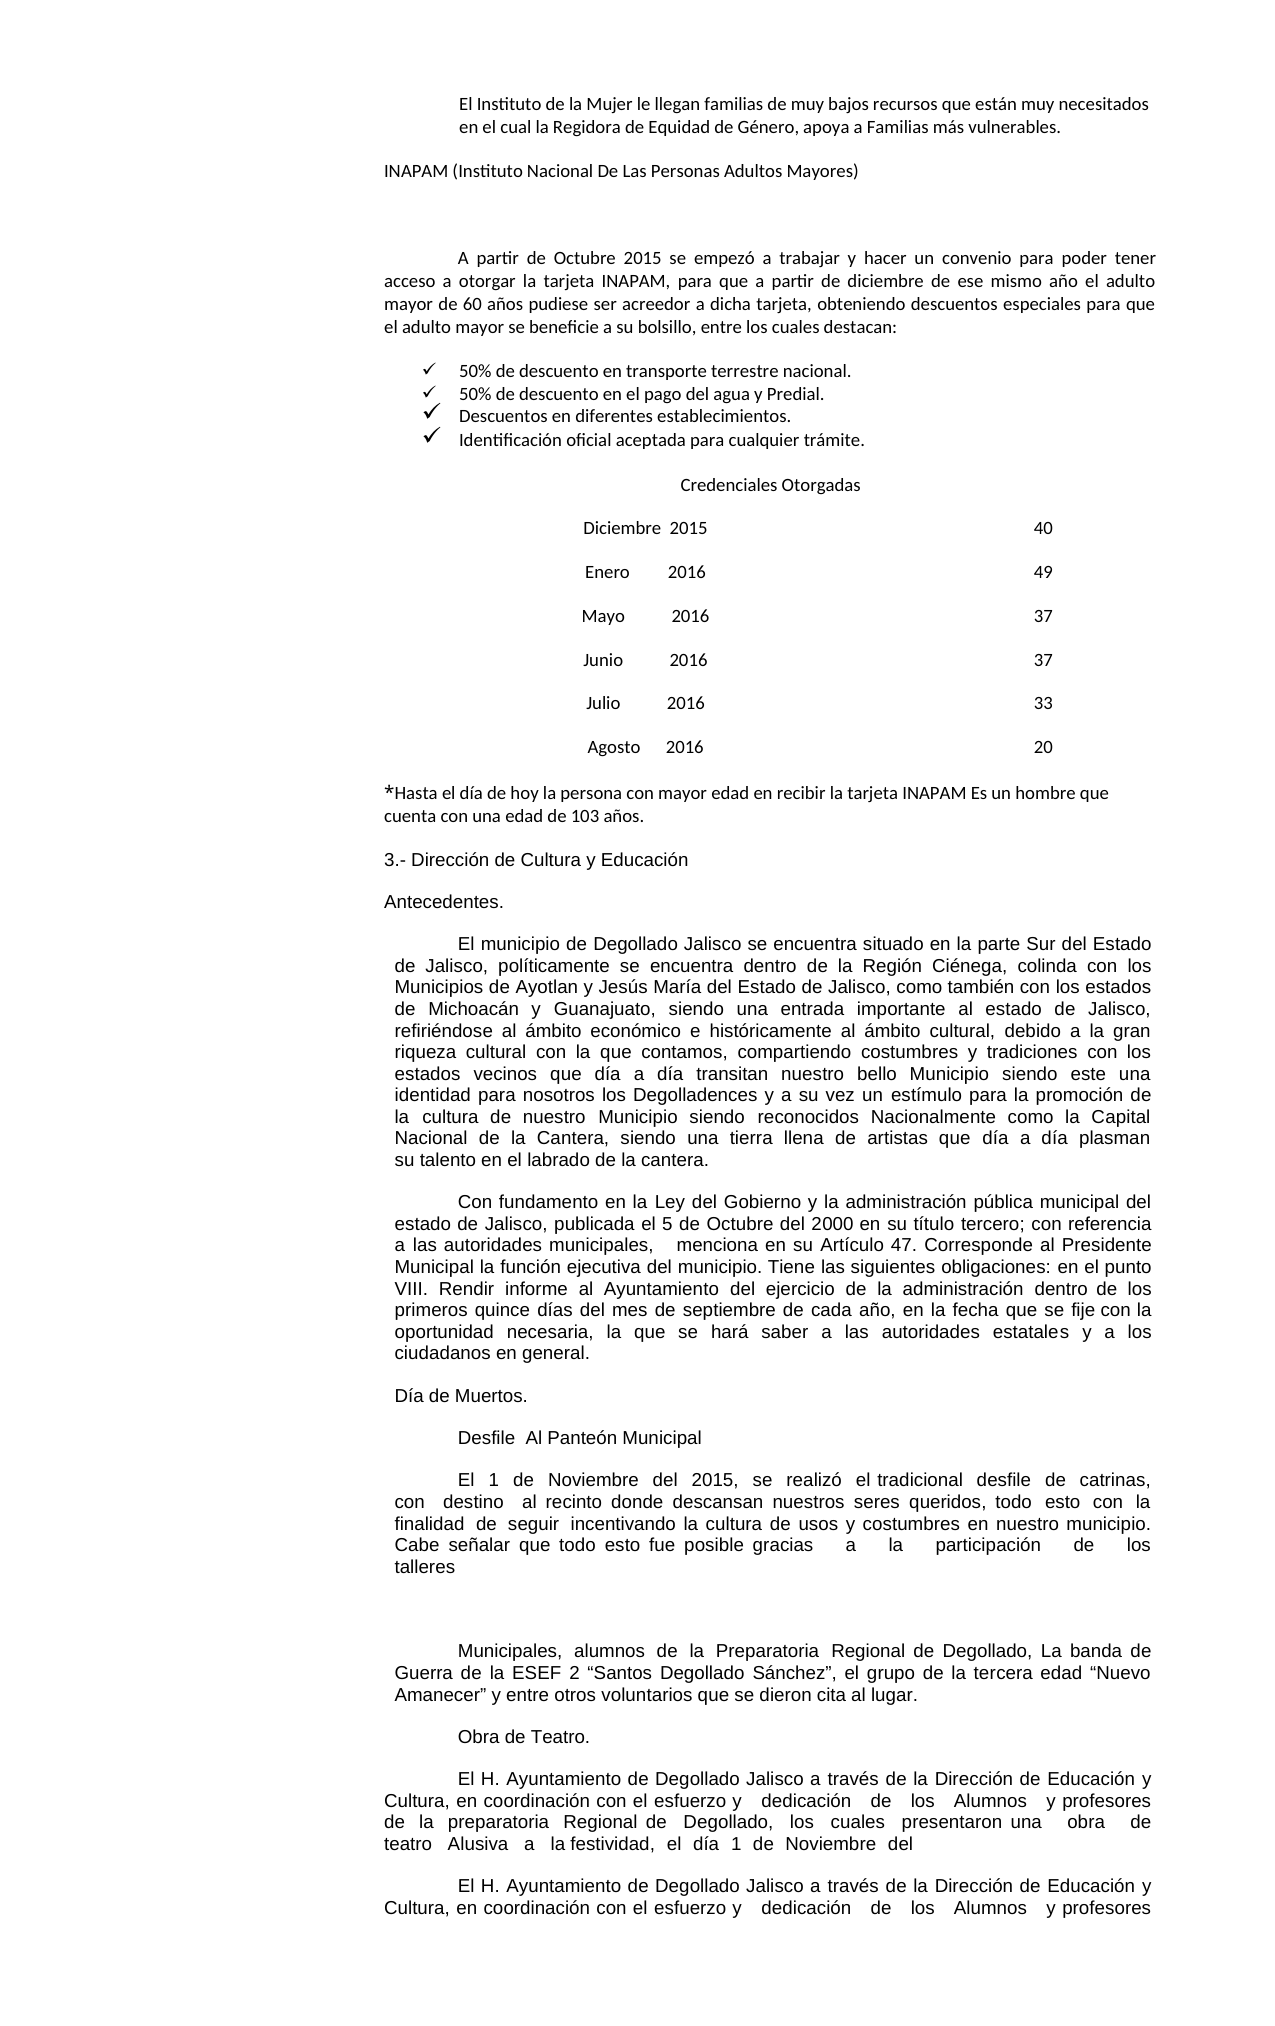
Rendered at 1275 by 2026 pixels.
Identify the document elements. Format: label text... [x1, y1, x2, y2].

table_cell Agosto 2016 [373, 735, 918, 779]
list El Instituto de la Mujer le llegan familias de muy bajos recursos que están muy necesitados en el cual la Regidora de Equidad de Género, apoya a Familias más vulnerables. [459, 92, 1157, 138]
table_cell 20 [918, 735, 1168, 779]
table_cell Enero 2016 [373, 560, 918, 604]
text 3.- Dirección de Cultura y Educación [384, 848, 1157, 870]
table_cell 37 [918, 604, 1168, 648]
text El municipio de Degollado Jalisco se encuentra situado en la parte Sur del Estado de Jalisco, políticamente se encuentra dentro de la Región Ciénega, colinda con los Municipios de Ayotlan y Jesús María del Estado de Jalisco, como también con los estados de Michoacán y Guanajuato, siendo una entrada importante al estado de Jalisco, refiriéndose al ámbito económico e históricamente al ámbito cultural, debido a la gran riqueza cultural con la que contamos, compartiendo costumbres y tradiciones con los estados vecinos que día a día transitan nuestro bello Municipio siendo este una identidad para nosotros los Degolladences y a su vez un estímulo para la promoción de la cultura de nuestro Municipio siendo reconocidos Nacionalmente como la Capital Nacional de la Cantera, siendo una tierra llena de artistas que día a día plasman su talento en el labrado de la cantera. [394, 933, 1151, 1170]
list Descuentos en diferentes establecimientos. [421, 405, 1157, 428]
text Obra de Teatro. [394, 1726, 1151, 1747]
text El 1 de Noviembre del 2015, se realizó el tradicional desfile de catrinas, con destino al recinto donde descansan nuestros seres queridos, todo esto con la finalidad de seguir incentivando la cultura de usos y costumbres en nuestro municipio. Cabe señalar que todo esto fue posible gracias a la participación de los talleres [394, 1469, 1151, 1577]
table_cell 37 [918, 648, 1168, 692]
list Identificación oficial aceptada para cualquier trámite. [421, 428, 1157, 452]
text Antecedentes. [384, 891, 1157, 912]
list 50% de descuento en el pago del agua y Predial. [421, 382, 1157, 405]
table_header Credenciales Otorgadas [373, 473, 1168, 517]
text Con fundamento en la Ley del Gobierno y la administración pública municipal del estado de Jalisco, publicada el 5 de Octubre del 2000 en su título tercero; con referencia a las autoridades municipales, menciona en su Artículo 47. Corresponde al Presidente Municipal la función ejecutiva del municipio. Tiene las siguientes obligaciones: en el punto VIII. Rendir informe al Ayuntamiento del ejercicio de la administración dentro de los primeros quince días del mes de septiembre de cada año, en la fecha que se fije con la oportunidad necesaria, la que se hará saber a las autoridades estatales y a los ciudadanos en general. [394, 1191, 1151, 1364]
text Municipales, alumnos de la Preparatoria Regional de Degollado, La banda de Guerra de la ESEF 2 “Santos Degollado Sánchez”, el grupo de la tercera edad “Nuevo Amanecer” y entre otros voluntarios que se dieron cita al lugar. [394, 1640, 1151, 1705]
text A partir de Octubre 2015 se empezó a trabajar y hacer un convenio para poder tener acceso a otorgar la tarjeta INAPAM, para que a partir de diciembre de ese mismo año el adulto mayor de 60 años pudiese ser acreedor a dicha tarjeta, obteniendo descuentos especiales para que el adulto mayor se beneficie a su bolsillo, entre los cuales destacan: [384, 246, 1157, 338]
list 50% de descuento en transporte terrestre nacional. [421, 359, 1157, 382]
table_cell 33 [918, 692, 1168, 735]
table_cell 49 [918, 560, 1168, 604]
text INAPAM (Instituto Nacional De Las Personas Adultos Mayores) [384, 159, 1157, 182]
text Desfile Al Panteón Municipal [394, 1427, 1151, 1448]
table_cell Junio 2016 [373, 648, 918, 692]
text Día de Muertos. [384, 1384, 1151, 1406]
table_cell Mayo 2016 [373, 604, 918, 648]
table_cell Diciembre 2015 [373, 517, 918, 560]
text El H. Ayuntamiento de Degollado Jalisco a través de la Dirección de Educación y Cultura, en coordinación con el esfuerzo y dedicación de los Alumnos y profesores de la preparatoria Regional de Degollado, los cuales presentaron una obra de teatro Alusiva a la festividad, el día 1 de Noviembre del [384, 1768, 1151, 1854]
table_cell 40 [918, 517, 1168, 560]
text *Hasta el día de hoy la persona con mayor edad en recibir la tarjeta INAPAM Es un hombre que cuenta con una edad de 103 años. [384, 779, 1157, 827]
table_cell Julio 2016 [373, 692, 918, 735]
